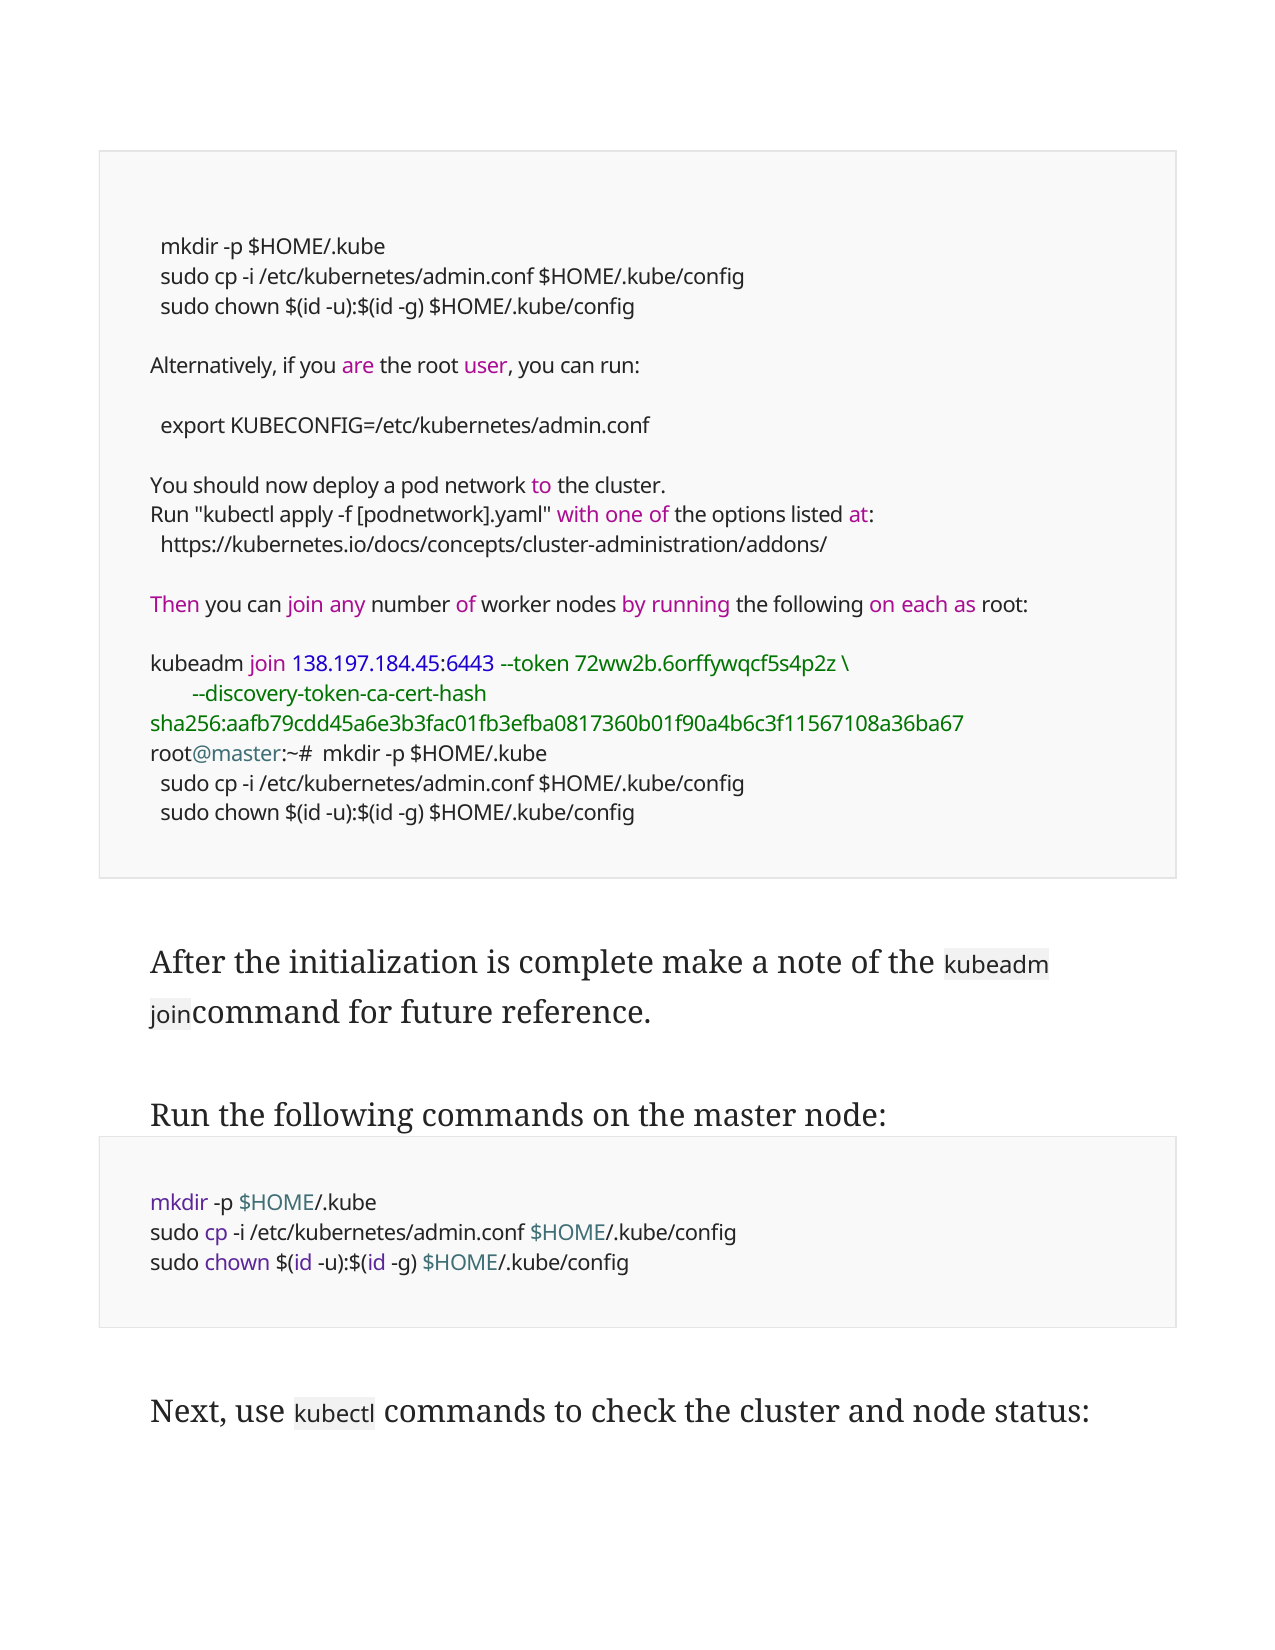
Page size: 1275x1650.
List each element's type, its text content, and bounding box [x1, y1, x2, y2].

text After the initialization is complete make a note of the kubeadm joincommand for future reference. [150, 932, 1125, 1032]
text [100, 152, 1175, 877]
text Run the following commands on the master node: [150, 1086, 1125, 1136]
text mkdir -p $HOME/.kube sudo cp -i /etc/kubernetes/admin.conf $HOME/.kube/config sudo chown $(id -u):$(id -g) $HOME/.kube/config [100, 1137, 1175, 1327]
text Next, use kubectl commands to check the cluster and node status: [150, 1382, 1125, 1432]
